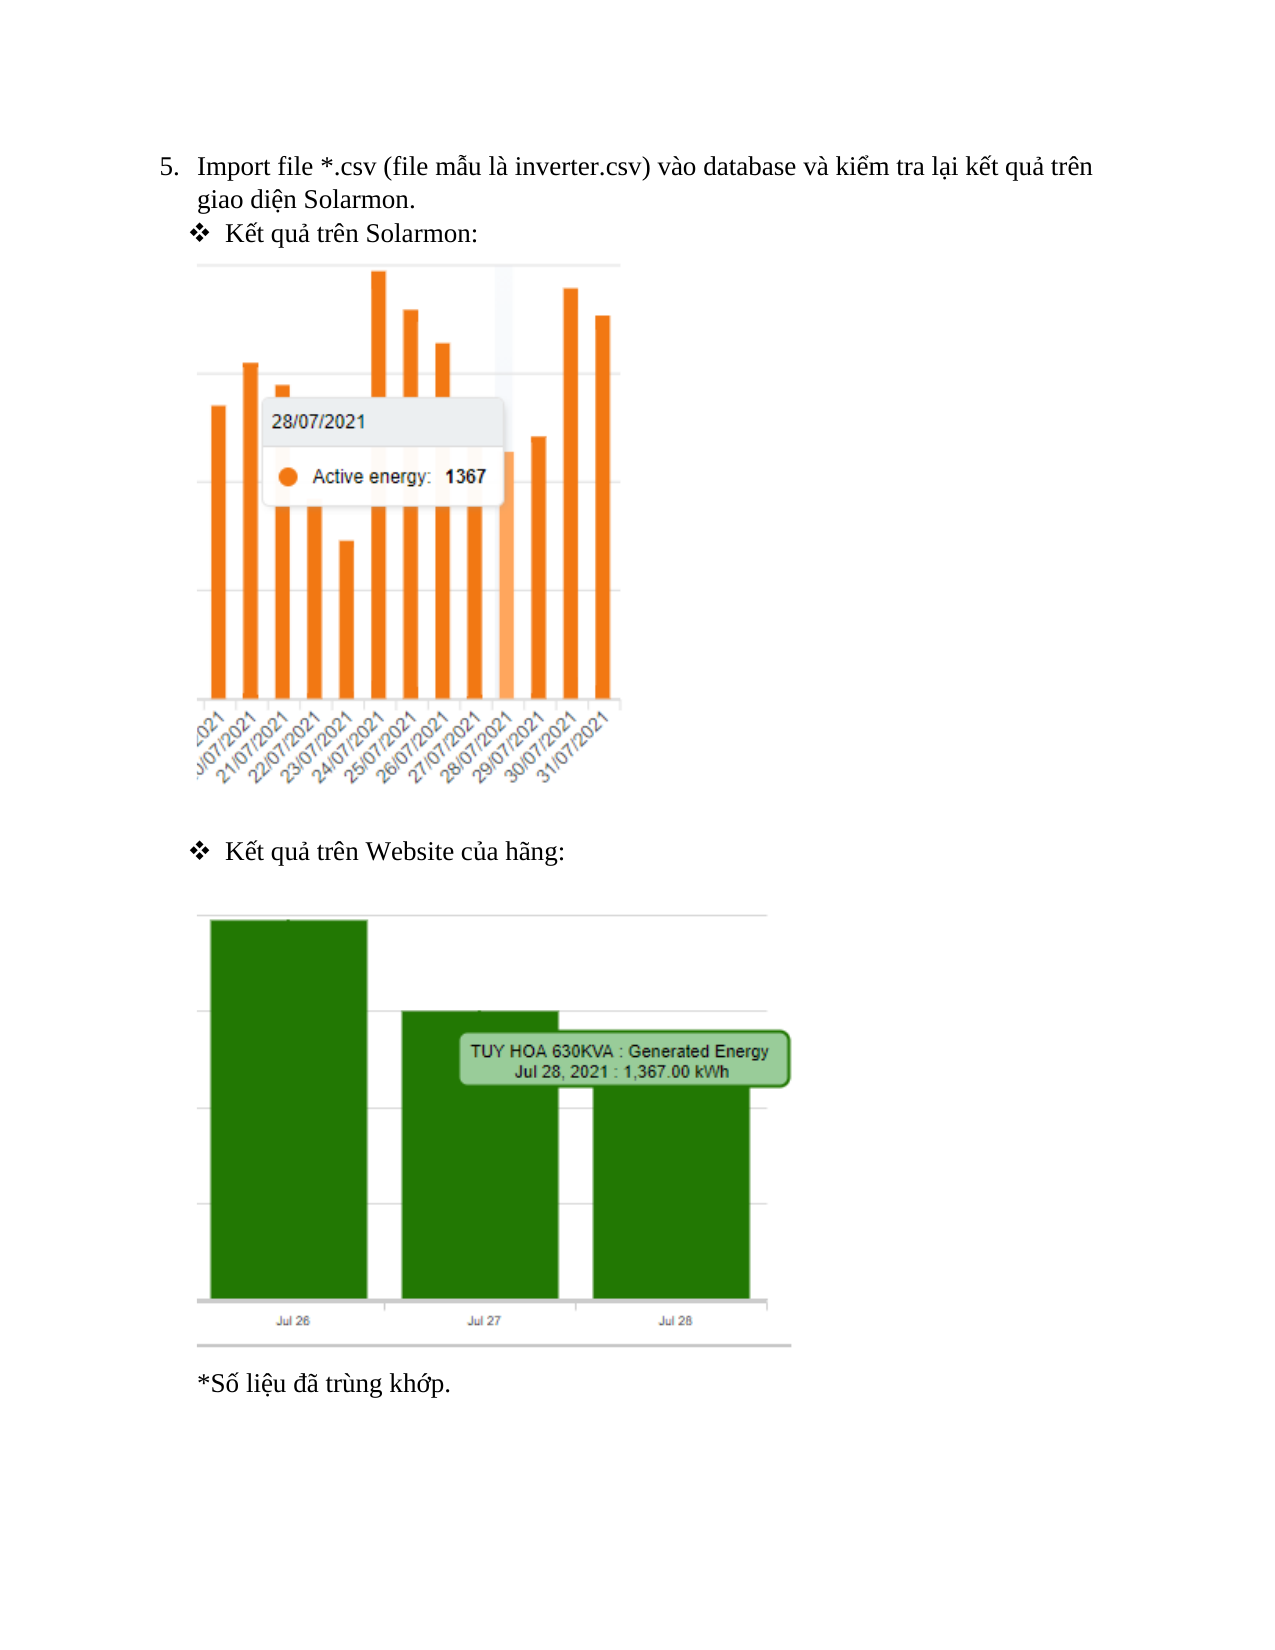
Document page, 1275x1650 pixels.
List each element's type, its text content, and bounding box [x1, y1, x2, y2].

picture [196, 250, 630, 800]
list Kết quả trên Solarmon: [187, 217, 1125, 248]
list Kết quả trên Website của hãng: [187, 835, 1125, 866]
text *Số liệu đã trùng khớp. [197, 1367, 1125, 1398]
list Import file *.csv (file mẫu là inverter.csv) vào database và kiểm tra lại kết quả trên giao diện Solarmon. [159, 150, 1125, 215]
picture [196, 868, 800, 1349]
